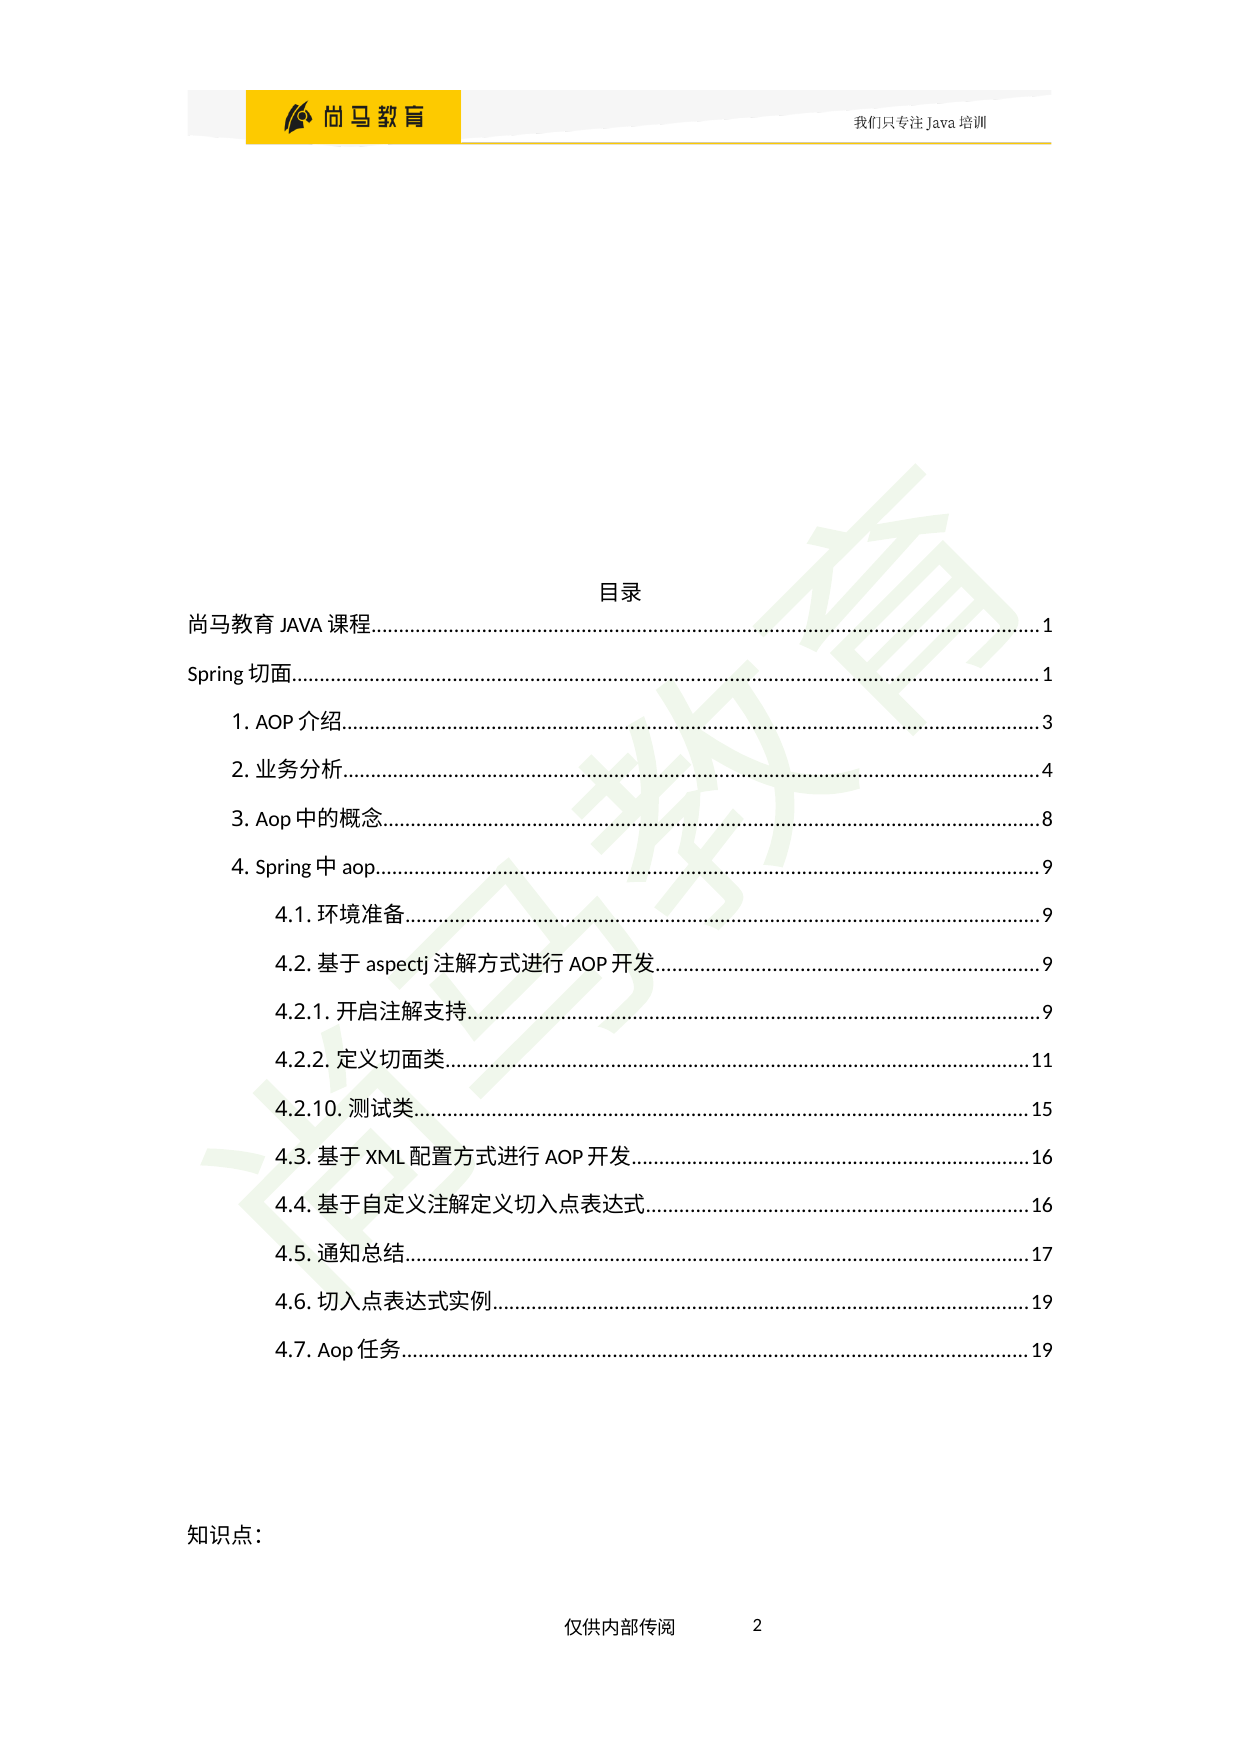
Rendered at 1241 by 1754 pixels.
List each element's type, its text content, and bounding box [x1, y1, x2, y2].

picture [187, 90, 1052, 147]
text 知识点： [187, 1518, 1053, 1550]
